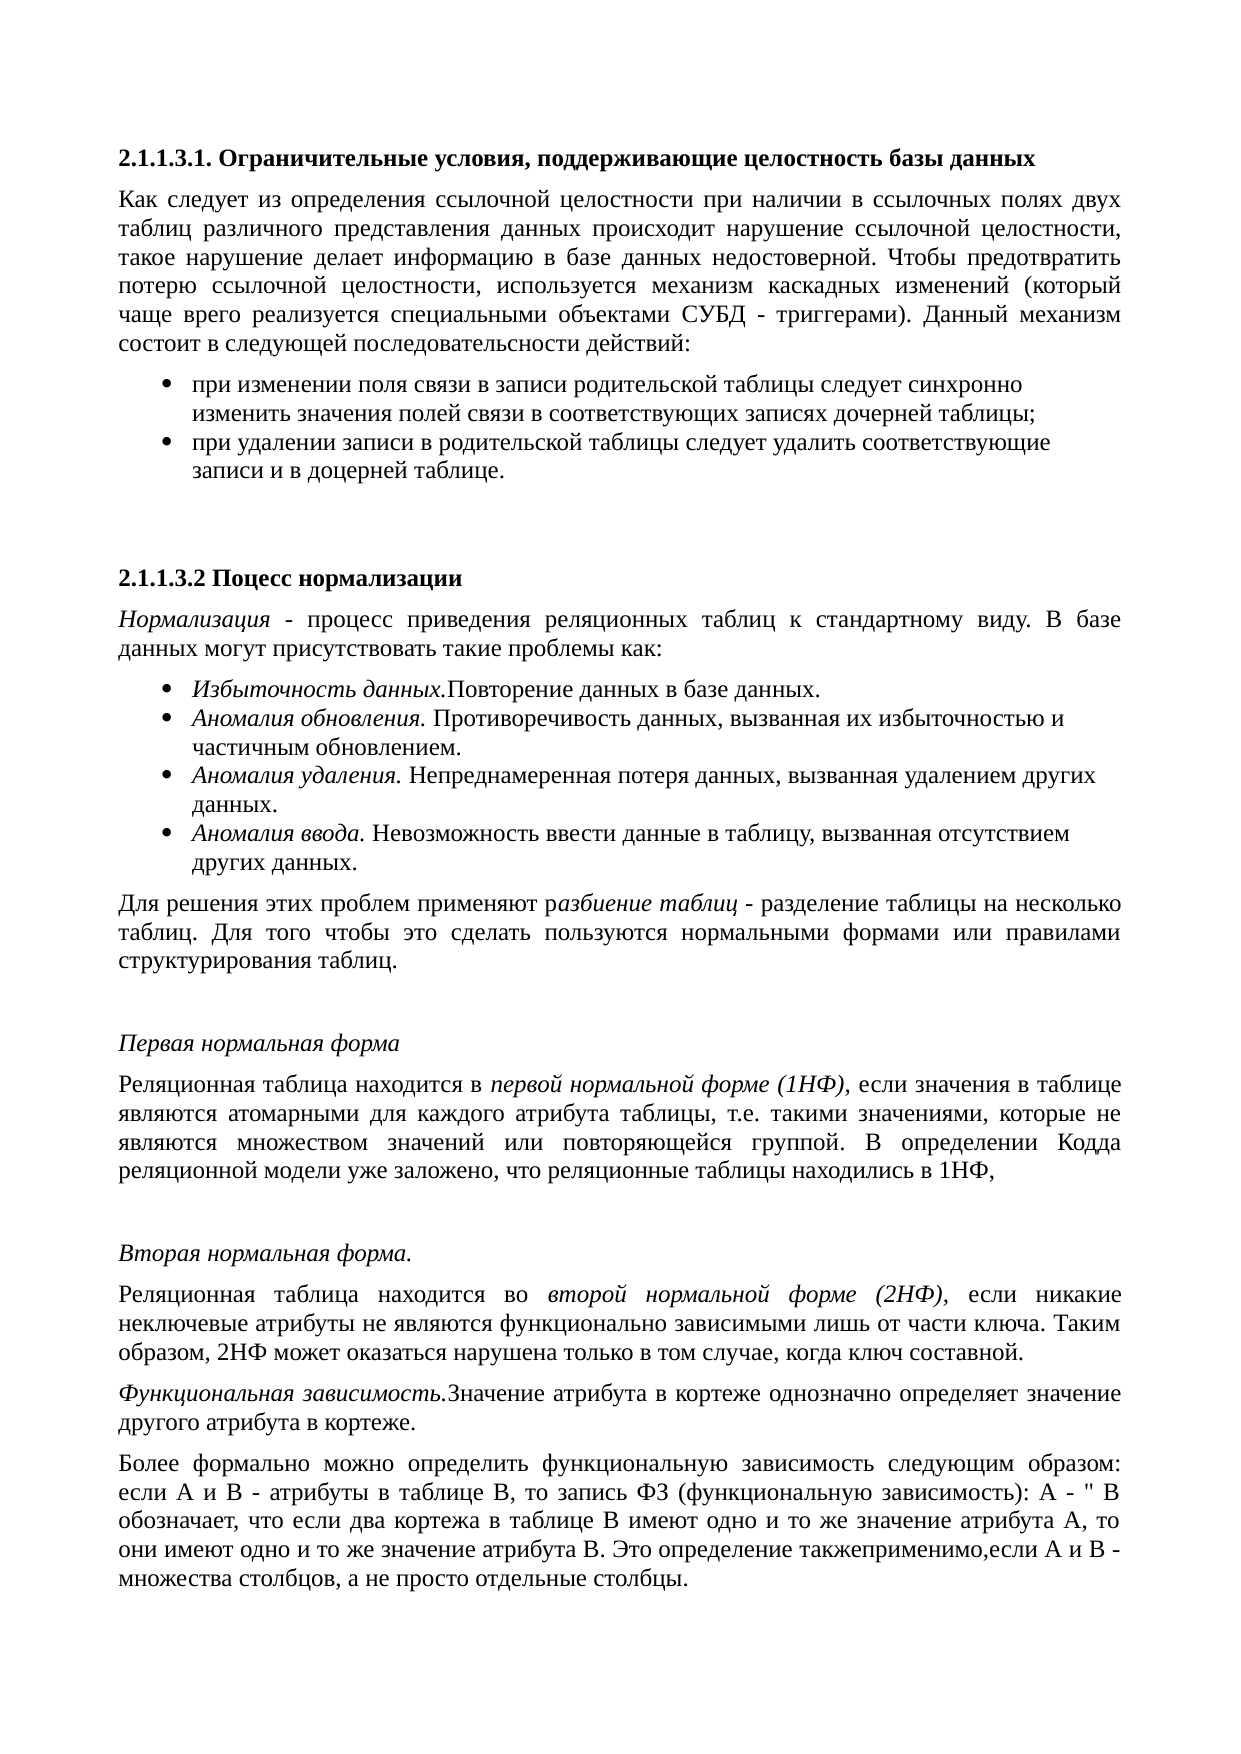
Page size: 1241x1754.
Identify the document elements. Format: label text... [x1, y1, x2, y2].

text Более формально можно определить функциональную зависимость следующим образом: если А и В - атрибуты в таблице В, то запись ФЗ (функциональную зависимость): А - " В обозначает, что если два кортежа в таблице В имеют одно и то же значение атрибута А, то они имеют одно и то же значение атрибута В. Это определение такжеприменимо,если А и В - множества столбцов, а не просто отдельные столбцы. [118, 1448, 1122, 1592]
list Аномалия удаления. Непреднамеренная потеря данных, вызванная удалением других данных. [162, 761, 1122, 818]
text Вторая нормальная форма. [118, 1238, 1122, 1267]
subtitle 2.1.1.3.2 Поцесс нормализации [118, 563, 1122, 592]
text Функциональная зависимость.Значение атрибута в кортеже однозначно определяет значение другого атрибута в кортеже. [118, 1378, 1122, 1436]
text Нормализация - процесс приведения реляционных таблиц к стандартному виду. В базе данных могут присутствовать такие проблемы как: [118, 604, 1122, 662]
list Аномалия обновления. Противоречивость данных, вызванная их избыточностью и частичным обновлением. [162, 703, 1122, 761]
text Для решения этих проблем применяют разбиение таблиц - разделение таблицы на несколько таблиц. Для того чтобы это сделать пользуются нормальными формами или правилами структурирования таблиц. [118, 888, 1122, 974]
list Избыточность данных.Повторение данных в базе данных. [162, 674, 1122, 703]
text Первая нормальная форма [118, 1028, 1122, 1057]
text Как следует из определения ссылочной целостности при наличии в ссылочных полях двух таблиц различного представления данных происходит нарушение ссылочной целостности, такое нарушение делает информацию в базе данных недостоверной. Чтобы предотвратить потерю ссылочной целостности, используется механизм каскадных изменений (который чаще врего реализуется специальными объектами СУБД - триггерами). Данный механизм состоит в следующей последовательсности действий: [118, 184, 1122, 357]
text Реляционная таблица находится в первой нормальной форме (1НФ), если значения в таблице являются атомарными для каждого атрибута таблицы, т.е. такими значениями, которые не являются множеством значений или повторяющейся группой. В определении Кодда реляционной модели уже заложено, что реляционные таблицы находились в 1НФ, [118, 1069, 1122, 1184]
list Аномалия ввода. Невозможность ввести данные в таблицу, вызванная отсутствием других данных. [162, 818, 1122, 876]
subtitle 2.1.1.3.1. Ограничительные условия, поддерживающие целостность базы данных [118, 143, 1122, 172]
list при удалении записи в родительской таблицы следует удалить соответствующие записи и в доцерней таблице. [162, 427, 1122, 484]
list при изменении поля связи в записи родительской таблицы следует синхронно изменить значения полей связи в соответствующих записях дочерней таблицы; [162, 369, 1122, 427]
text Реляционная таблица находится во второй нормальной форме (2НФ), если никакие неключевые атрибуты не являются функционально зависимыми лишь от части ключа. Таким образом, 2НФ может оказаться нарушена только в том случае, когда ключ составной. [118, 1279, 1122, 1366]
